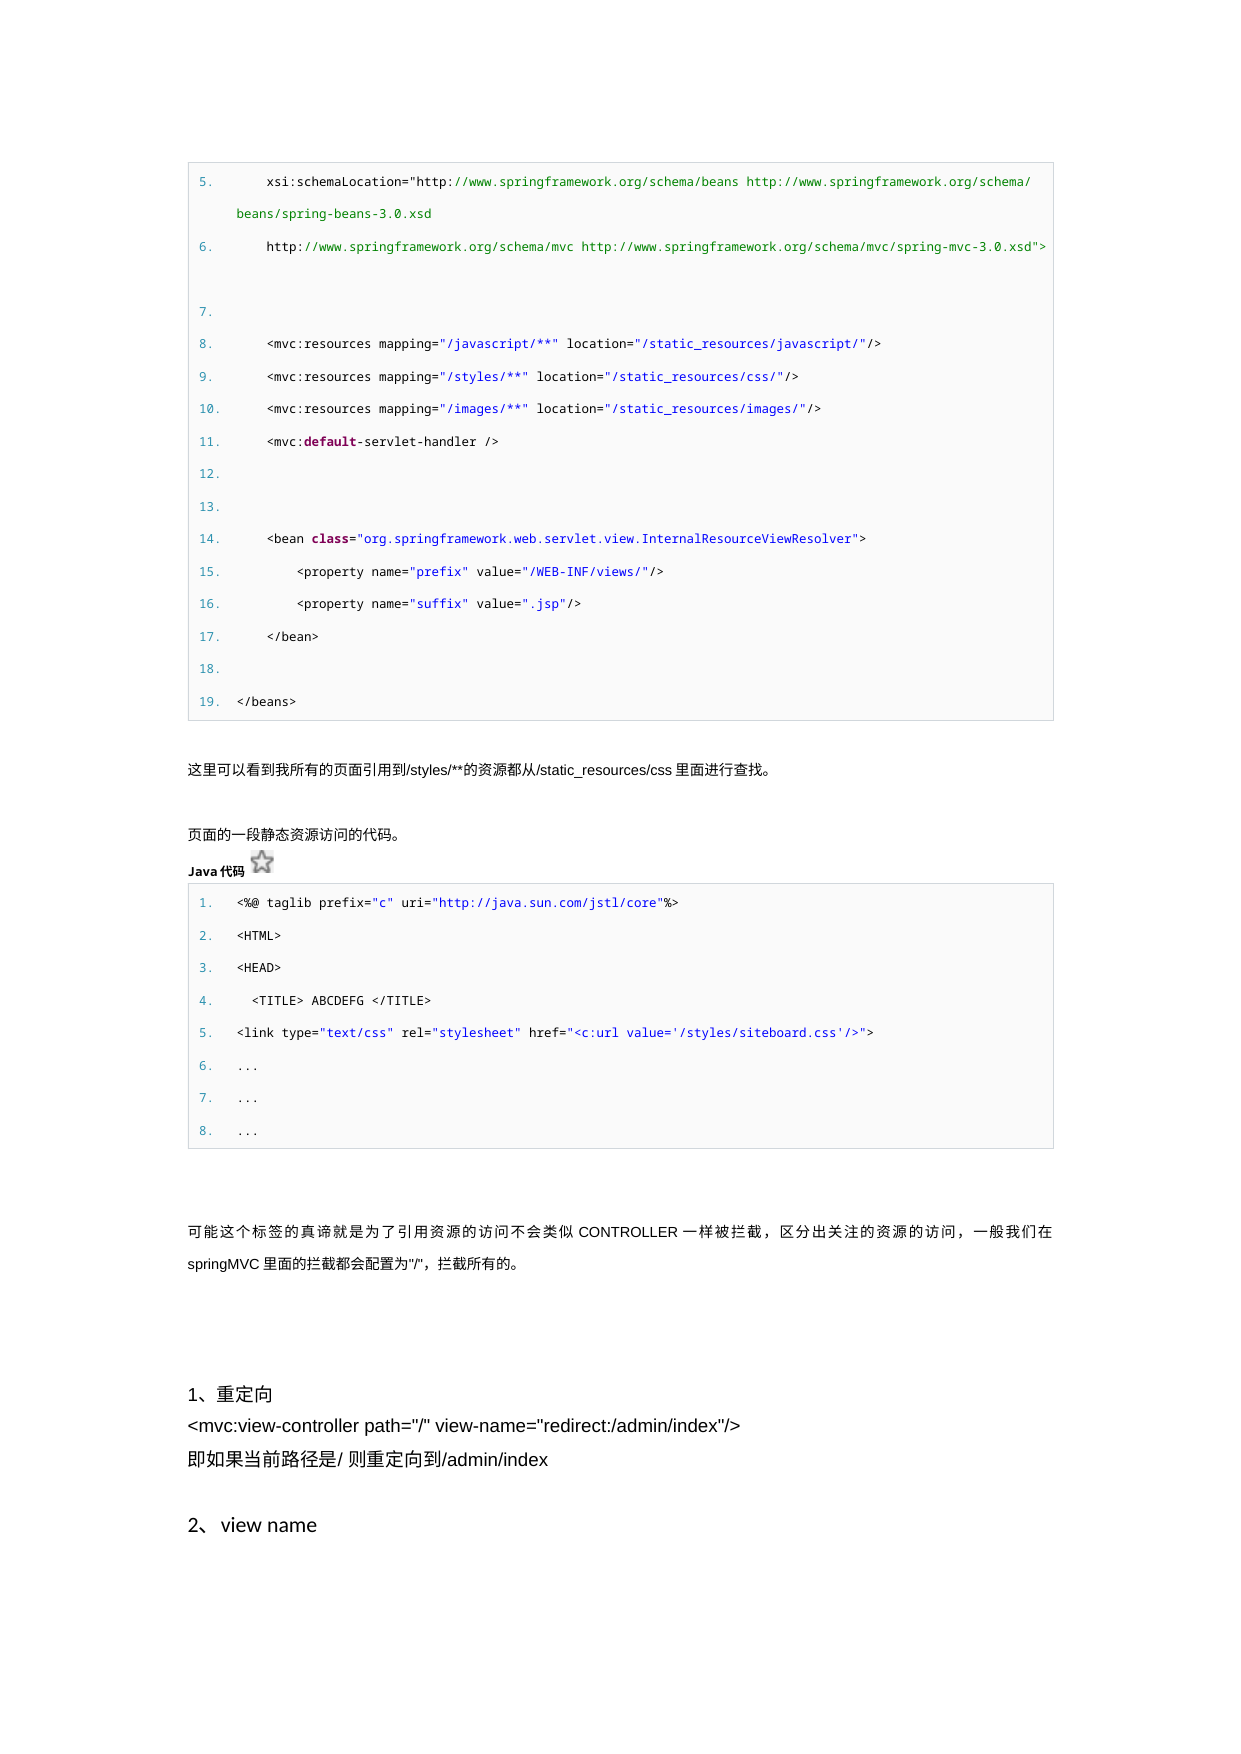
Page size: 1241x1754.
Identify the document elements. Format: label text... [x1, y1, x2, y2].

list http://www.springframework.org/schema/mvc http://www.springframework.org/schema/mvc/spring-mvc-3.0.xsd"> [189, 227, 1053, 292]
picture [250, 850, 274, 873]
list <HEAD> [189, 948, 1053, 981]
list <mvc:default-servlet-handler /> [189, 422, 1053, 454]
list ... [189, 1078, 1053, 1111]
text 这里可以看到我所有的页面引用到/styles/**的资源都从/static_resources/css里面进行查找。 页面的一段静态资源访问的代码。 [187, 721, 1053, 851]
list <property name="prefix" value="/WEB-INF/views/"/> [189, 552, 1053, 584]
list ... [189, 1046, 1053, 1078]
list <link type="text/css" rel="stylesheet" href="<c:url value='/styles/siteboard.css'/>"> [189, 1013, 1053, 1046]
list <HTML> [189, 916, 1053, 948]
list <mvc:resources mapping="/images/**" location="/static_resources/images/"/> [189, 389, 1053, 422]
list </bean> [189, 617, 1053, 649]
list <TITLE> ABCDEFG </TITLE> [189, 981, 1053, 1013]
list <mvc:resources mapping="/styles/**" location="/static_resources/css/"/> [189, 357, 1053, 389]
list ... [189, 1111, 1053, 1148]
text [187, 1377, 1053, 1539]
list <property name="suffix" value=".jsp"/> [189, 584, 1053, 617]
list <bean class="org.springframework.web.servlet.view.InternalResourceViewResolver"> [189, 519, 1053, 552]
list <mvc:resources mapping="/javascript/**" location="/static_resources/javascript/"/> [189, 324, 1053, 357]
list xsi:schemaLocation="http://www.springframework.org/schema/beans http://www.springframework.org/schema/beans/spring-beans-3.0.xsd [189, 163, 1053, 227]
text 可能这个标签的真谛就是为了引用资源的访问不会类似CONTROLLER一样被拦截，区分出关注的资源的访问，一般我们在springMVC里面的拦截都会配置为"/"，拦截所有的。 [187, 1149, 1053, 1279]
list <%@ taglib prefix="c" uri="http://java.sun.com/jstl/core"%> [189, 884, 1053, 916]
text Java代码 [187, 851, 1053, 883]
list </beans> [189, 682, 1053, 720]
